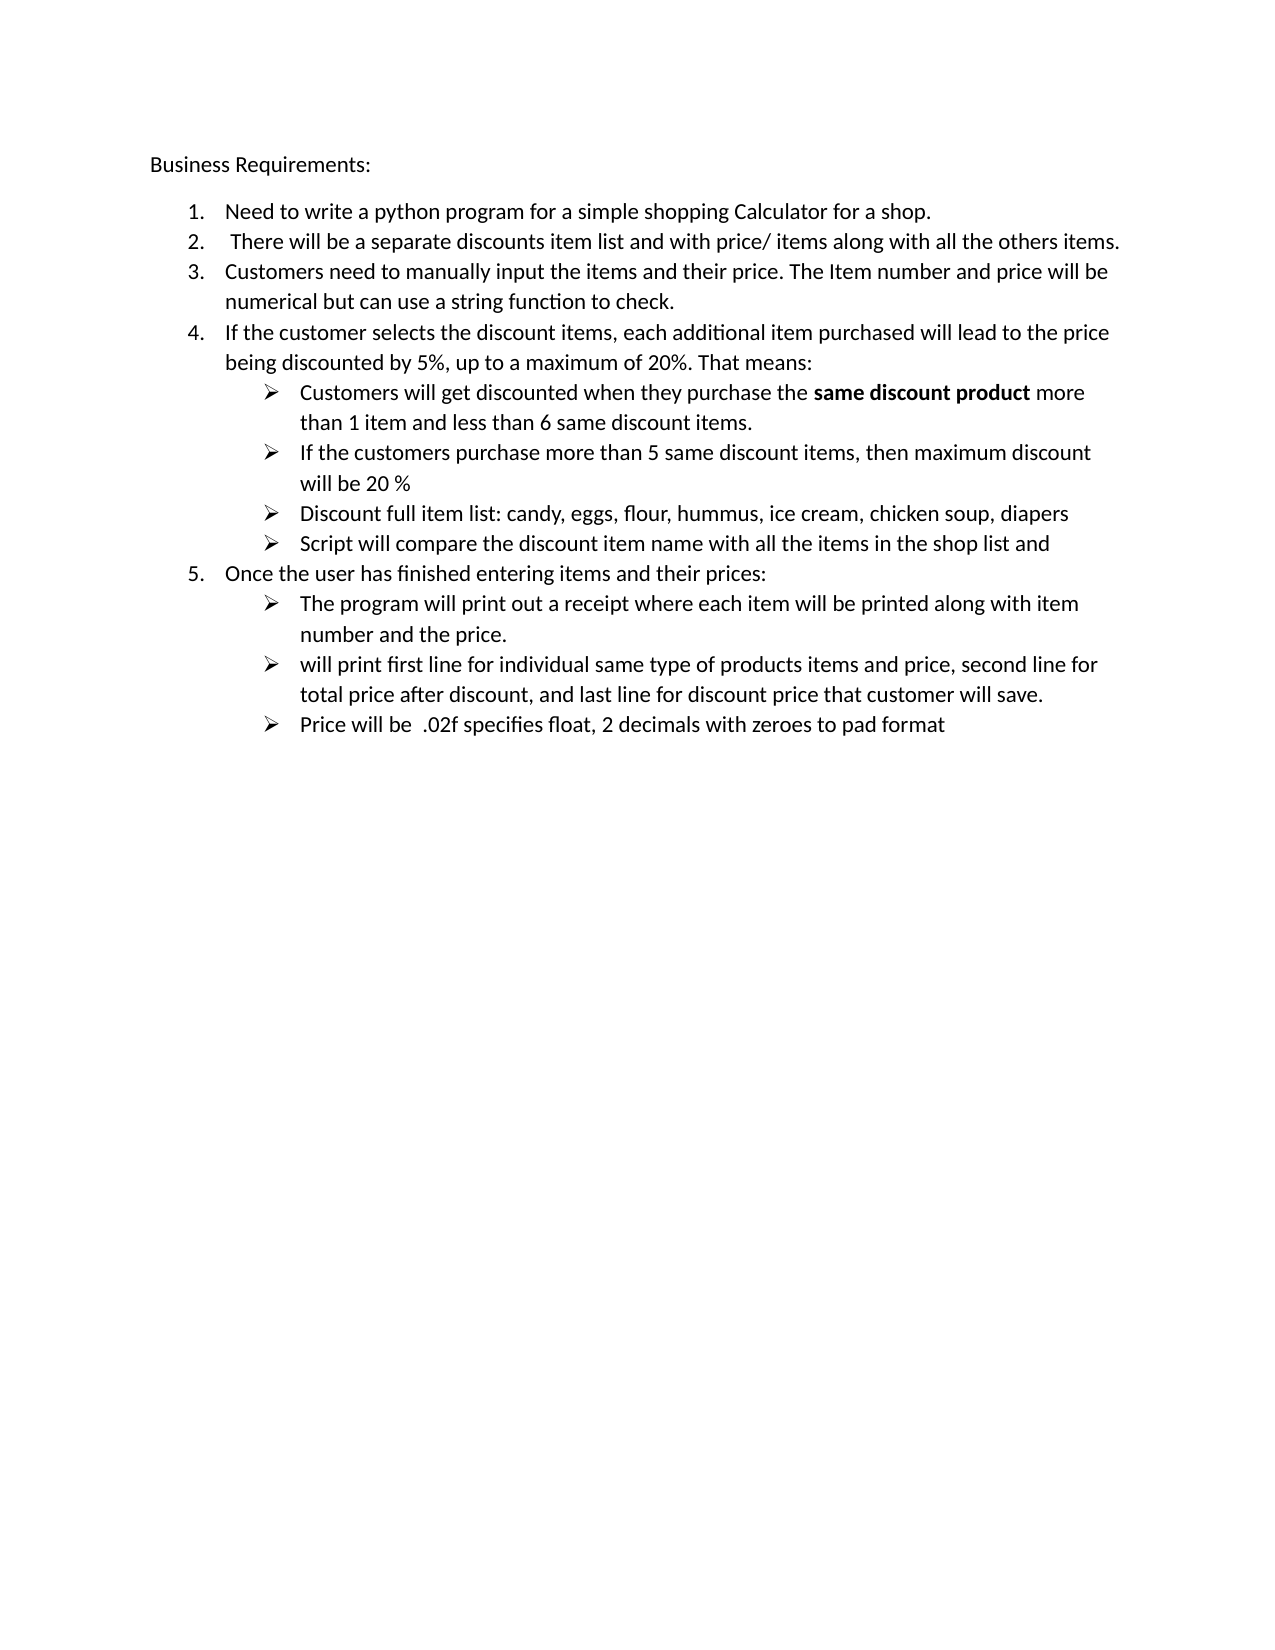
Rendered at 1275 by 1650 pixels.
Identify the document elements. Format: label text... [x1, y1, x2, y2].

list There will be a separate discounts item list and with price/ items along with all the others items. [187, 227, 1125, 255]
list If the customers purchase more than 5 same discount items, then maximum discount will be 20 % [262, 438, 1125, 497]
list Need to write a python program for a simple shopping Calculator for a shop. [187, 197, 1125, 225]
list Customers will get discounted when they purchase the same discount product more than 1 item and less than 6 same discount items. [262, 378, 1125, 436]
list will print first line for individual same type of products items and price, second line for total price after discount, and last line for discount price that customer will save. [262, 650, 1125, 708]
list Discount full item list: candy, eggs, flour, hummus, ice cream, chicken soup, diapers [262, 499, 1125, 527]
list Once the user has finished entering items and their prices: [187, 559, 1125, 587]
list Script will compare the discount item name with all the items in the shop list and [262, 529, 1125, 557]
list Price will be .02f specifies float, 2 decimals with zeroes to pad format [262, 710, 1125, 738]
list The program will print out a receipt where each item will be printed along with item number and the price. [262, 589, 1125, 648]
text Business Requirements: [150, 150, 1125, 178]
list Customers need to manually input the items and their price. The Item number and price will be numerical but can use a string function to check. [187, 257, 1125, 316]
list If the customer selects the discount items, each additional item purchased will lead to the price being discounted by 5%, up to a maximum of 20%. That means: [187, 318, 1125, 376]
